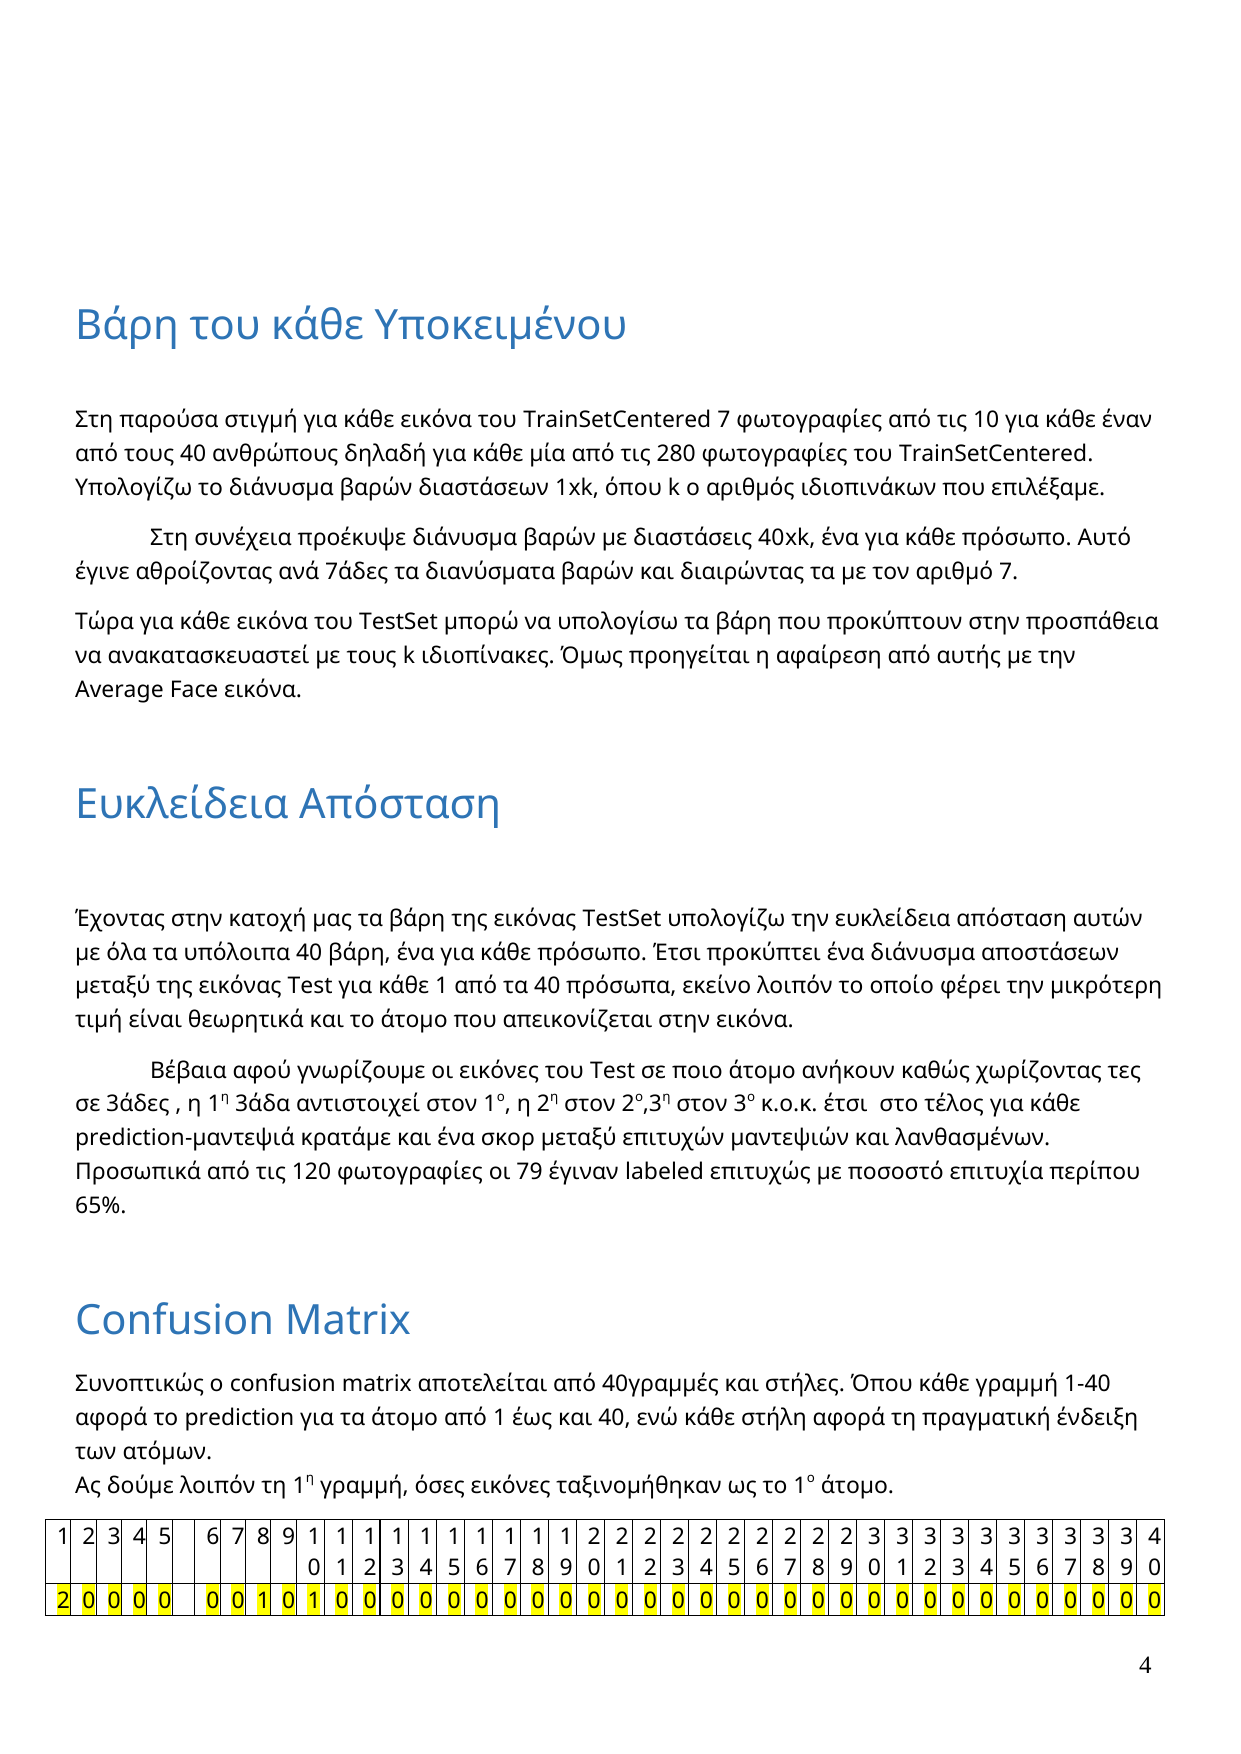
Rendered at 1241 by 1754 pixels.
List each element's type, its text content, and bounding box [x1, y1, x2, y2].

table_header 21 [605, 1520, 632, 1583]
table_header 39 [1109, 1520, 1136, 1583]
table_header 3 [97, 1520, 121, 1583]
table_header 5 [147, 1520, 172, 1583]
text Τώρα για κάθε εικόνα του TestSet μπορώ να υπολογίσω τα βάρη που προκύπτουν στην προσπάθεια να ανακατασκευαστεί με τους k ιδιοπίνακες. Όμως προηγείται η αφαίρεση από αυτής με την Average Face εικόνα. [75, 605, 1165, 704]
table_header 14 [409, 1520, 436, 1583]
text Ευκλείδεια Απόσταση [75, 774, 1165, 830]
table_header 10 [297, 1520, 324, 1583]
table_header 23 [661, 1520, 688, 1583]
table_header 29 [829, 1520, 856, 1583]
table_header 25 [717, 1520, 744, 1583]
table_header 1 [46, 1520, 70, 1583]
text Confusion Matrix [75, 1289, 1165, 1346]
table_header 15 [437, 1520, 464, 1583]
text Συνοπτικώς ο confusion matrix αποτελείται από 40γραμμές και στήλες. Όπου κάθε γραμμή 1-40 αφορά το prediction για τα άτομο από 1 έως και 40, ενώ κάθε στήλη αφορά τη πραγματική ένδειξη των ατόμων. Ας δούμε λοιπόν τη 1η γραμμή, όσες εικόνες ταξινομήθηκαν ως το 1ο άτομο. [75, 1367, 1165, 1500]
table_header 11 [325, 1520, 352, 1583]
table_header 30 [857, 1520, 884, 1583]
table_header 17 [493, 1520, 520, 1583]
table_header 9 [271, 1520, 296, 1583]
text Έχοντας στην κατοχή μας τα βάρη της εικόνας TestSet υπολογίζω την ευκλείδεια απόσταση αυτών με όλα τα υπόλοιπα 40 βάρη, ένα για κάθε πρόσωπο. Έτσι προκύπτει ένα διάνυσμα αποστάσεων μεταξύ της εικόνας Test για κάθε 1 από τα 40 πρόσωπα, εκείνο λοιπόν το οποίο φέρει την μικρότερη τιμή είναι θεωρητικά και το άτομο που απεικονίζεται στην εικόνα. [75, 902, 1165, 1034]
table_header 19 [549, 1520, 576, 1583]
table_header 33 [941, 1520, 968, 1583]
table_header 34 [969, 1520, 996, 1583]
text Βέβαια αφού γνωρίζουμε οι εικόνες του Test σε ποιο άτομο ανήκουν καθώς χωρίζοντας τες σε 3άδες , η 1η 3άδα αντιστοιχεί στον 1ο, η 2η στον 2ο,3η στον 3ο κ.ο.κ. έτσι στο τέλος για κάθε prediction-μαντεψιά κρατάμε και ένα σκορ μεταξύ επιτυχών μαντεψιών και λανθασμένων. Προσωπικά από τις 120 φωτογραφίες οι 79 έγιναν labeled επιτυχώς με ποσοστό επιτυχία περίπου 65%. [75, 1054, 1165, 1220]
table_header 35 [997, 1520, 1024, 1583]
table_cell [173, 1584, 194, 1615]
table_header 32 [913, 1520, 940, 1583]
table_header 7 [221, 1520, 245, 1583]
table_header 26 [745, 1520, 772, 1583]
table_header 16 [465, 1520, 492, 1583]
text Στη συνέχεια προέκυψε διάνυσμα βαρών με διαστάσεις 40xk, ένα για κάθε πρόσωπο. Αυτό έγινε αθροίζοντας ανά 7άδες τα διανύσματα βαρών και διαιρώντας τα με τον αριθμό 7. [75, 521, 1165, 586]
table_header 38 [1081, 1520, 1108, 1583]
table_header 20 [577, 1520, 604, 1583]
table_header 31 [885, 1520, 912, 1583]
table_header 27 [773, 1520, 800, 1583]
table_header 24 [689, 1520, 716, 1583]
table_header 37 [1053, 1520, 1080, 1583]
table_header 2 [71, 1520, 96, 1583]
table_header 40 [1137, 1520, 1164, 1583]
text Βάρη του κάθε Υποκειμένου [75, 295, 1165, 352]
table_header 12 [353, 1520, 379, 1583]
table_header 4 [122, 1520, 146, 1583]
table_header 22 [633, 1520, 660, 1583]
table_header [173, 1520, 194, 1583]
table_header 36 [1025, 1520, 1052, 1583]
text Στη παρούσα στιγμή για κάθε εικόνα του TrainSetCentered 7 φωτογραφίες από τις 10 για κάθε έναν από τους 40 ανθρώπους δηλαδή για κάθε μία από τις 280 φωτογραφίες του TrainSetCentered. Υπολογίζω το διάνυσμα βαρών διαστάσεων 1xk, όπου k ο αριθμός ιδιοπινάκων που επιλέξαμε. [75, 373, 1165, 502]
table_header 13 [381, 1520, 408, 1583]
table_header 18 [521, 1520, 548, 1583]
table_header 28 [801, 1520, 828, 1583]
table_header 8 [246, 1520, 270, 1583]
table_header 6 [195, 1520, 220, 1583]
